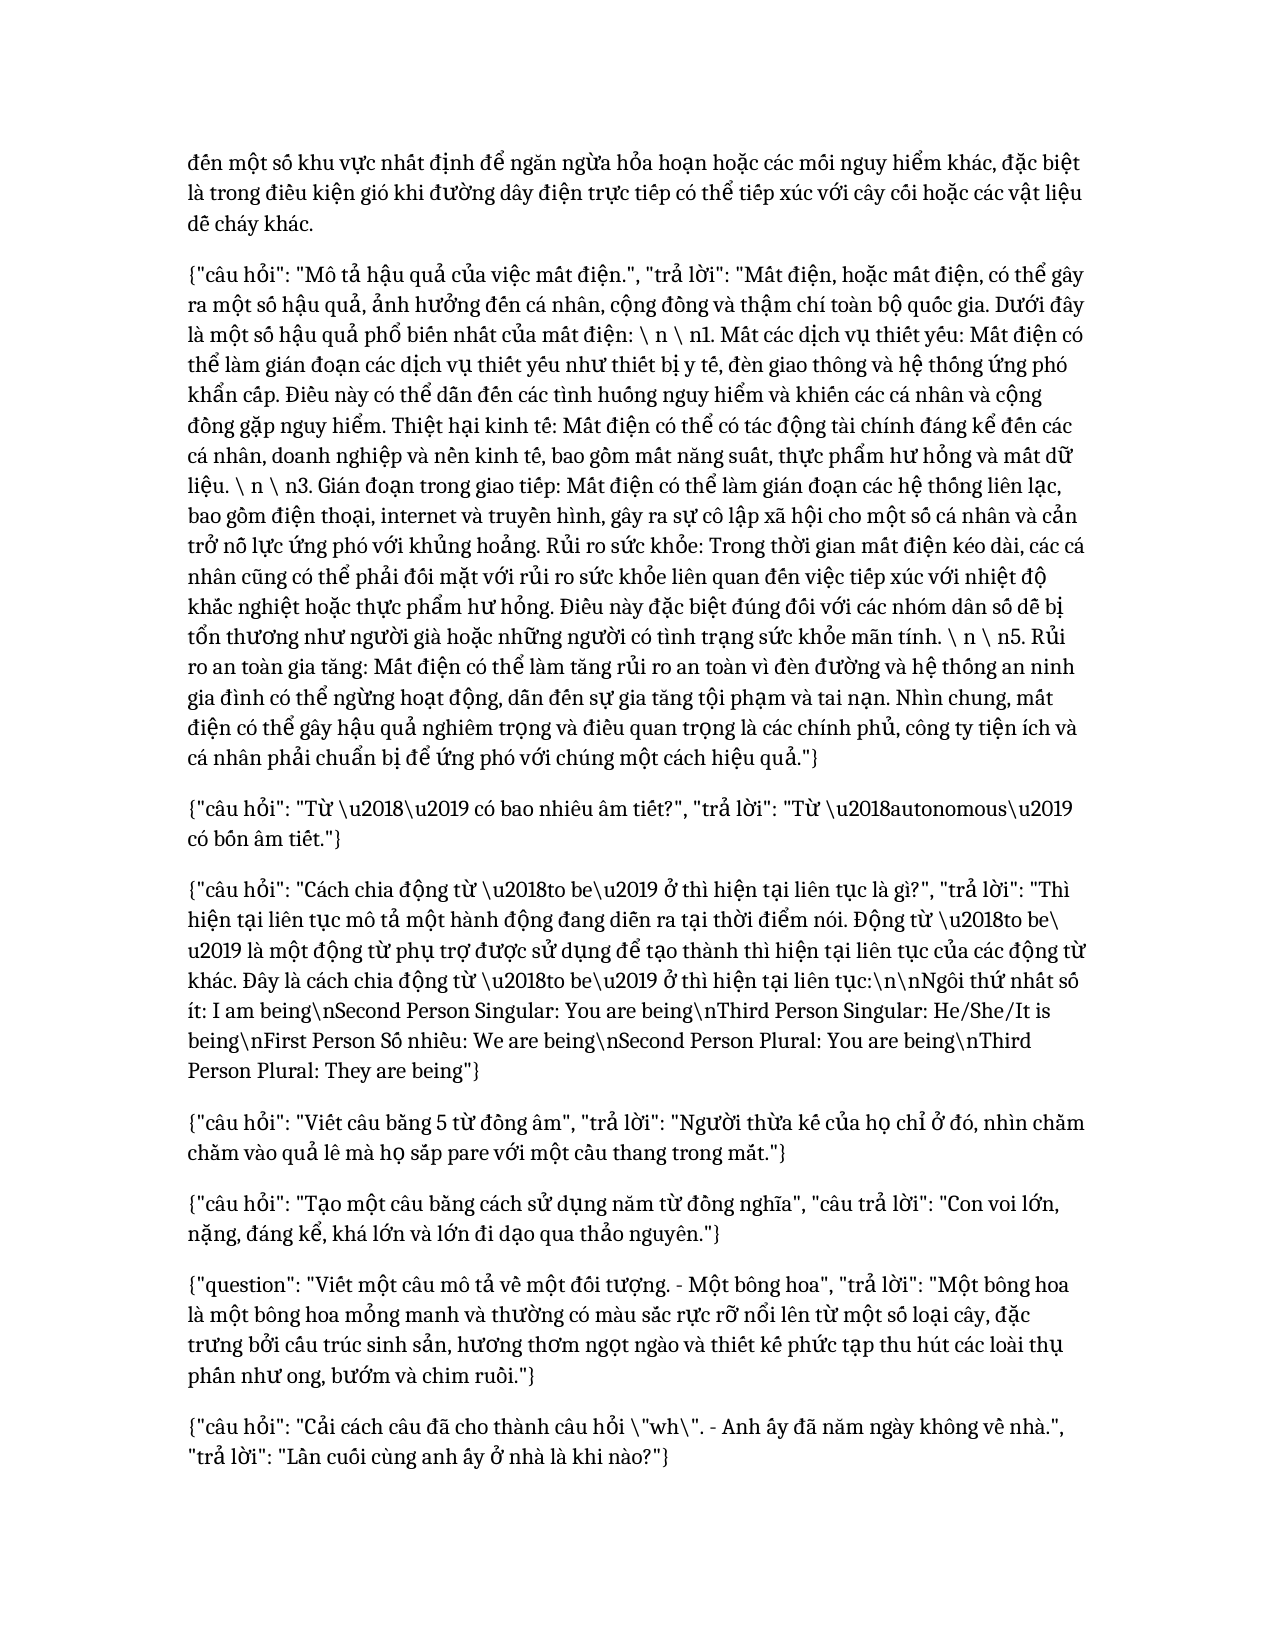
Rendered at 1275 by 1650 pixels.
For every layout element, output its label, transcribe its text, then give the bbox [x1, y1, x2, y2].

text {"câu hỏi": "Từ \u2018\u2019 có bao nhiêu âm tiết?", "trả lời": "Từ \u2018autonomous\u2019 có bốn âm tiết."} [187, 796, 1087, 852]
text {"câu hỏi": "Cách chia động từ \u2018to be\u2019 ở thì hiện tại liên tục là gì?", "trả lời": "Thì hiện tại liên tục mô tả một hành động đang diễn ra tại thời điểm nói. Động từ \u2018to be\u2019 là một động từ phụ trợ được sử dụng để tạo thành thì hiện tại liên tục của các động từ khác. Đây là cách chia động từ \u2018to be\u2019 ở thì hiện tại liên tục:\n\nNgôi thứ nhất số ít: I am being\nSecond Person Singular: You are being\nThird Person Singular: He/She/It is being\nFirst Person Số nhiều: We are being\nSecond Person Plural: You are being\nThird Person Plural: They are being"} [187, 877, 1087, 1085]
text {"câu hỏi": "Tạo một câu bằng cách sử dụng năm từ đồng nghĩa", "câu trả lời": "Con voi lớn, nặng, đáng kể, khá lớn và lớn đi dạo qua thảo nguyên."} [187, 1191, 1087, 1247]
text {"câu hỏi": "Viết câu bằng 5 từ đồng âm", "trả lời": "Người thừa kế của họ chỉ ở đó, nhìn chằm chằm vào quả lê mà họ sắp pare với một cầu thang trong mắt."} [187, 1109, 1087, 1166]
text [187, 150, 1087, 237]
text {"câu hỏi": "Mô tả hậu quả của việc mất điện.", "trả lời": "Mất điện, hoặc mất điện, có thể gây ra một số hậu quả, ảnh hưởng đến cá nhân, cộng đồng và thậm chí toàn bộ quốc gia. Dưới đây là một số hậu quả phổ biến nhất của mất điện: \ n \ n1. Mất các dịch vụ thiết yếu: Mất điện có thể làm gián đoạn các dịch vụ thiết yếu như thiết bị y tế, đèn giao thông và hệ thống ứng phó khẩn cấp. Điều này có thể dẫn đến các tình huống nguy hiểm và khiến các cá nhân và cộng đồng gặp nguy hiểm. Thiệt hại kinh tế: Mất điện có thể có tác động tài chính đáng kể đến các cá nhân, doanh nghiệp và nền kinh tế, bao gồm mất năng suất, thực phẩm hư hỏng và mất dữ liệu. \ n \ n3. Gián đoạn trong giao tiếp: Mất điện có thể làm gián đoạn các hệ thống liên lạc, bao gồm điện thoại, internet và truyền hình, gây ra sự cô lập xã hội cho một số cá nhân và cản trở nỗ lực ứng phó với khủng hoảng. Rủi ro sức khỏe: Trong thời gian mất điện kéo dài, các cá nhân cũng có thể phải đối mặt với rủi ro sức khỏe liên quan đến việc tiếp xúc với nhiệt độ khắc nghiệt hoặc thực phẩm hư hỏng. Điều này đặc biệt đúng đối với các nhóm dân số dễ bị tổn thương như người già hoặc những người có tình trạng sức khỏe mãn tính. \ n \ n5. Rủi ro an toàn gia tăng: Mất điện có thể làm tăng rủi ro an toàn vì đèn đường và hệ thống an ninh gia đình có thể ngừng hoạt động, dẫn đến sự gia tăng tội phạm và tai nạn. Nhìn chung, mất điện có thể gây hậu quả nghiêm trọng và điều quan trọng là các chính phủ, công ty tiện ích và cá nhân phải chuẩn bị để ứng phó với chúng một cách hiệu quả."} [187, 261, 1087, 771]
text {"câu hỏi": "Cải cách câu đã cho thành câu hỏi \"wh\". - Anh ấy đã năm ngày không về nhà.", "trả lời": "Lần cuối cùng anh ấy ở nhà là khi nào?"} [187, 1413, 1087, 1470]
text {"question": "Viết một câu mô tả về một đối tượng. - Một bông hoa", "trả lời": "Một bông hoa là một bông hoa mỏng manh và thường có màu sắc rực rỡ nổi lên từ một số loại cây, đặc trưng bởi cấu trúc sinh sản, hương thơm ngọt ngào và thiết kế phức tạp thu hút các loài thụ phấn như ong, bướm và chim ruồi."} [187, 1272, 1087, 1389]
